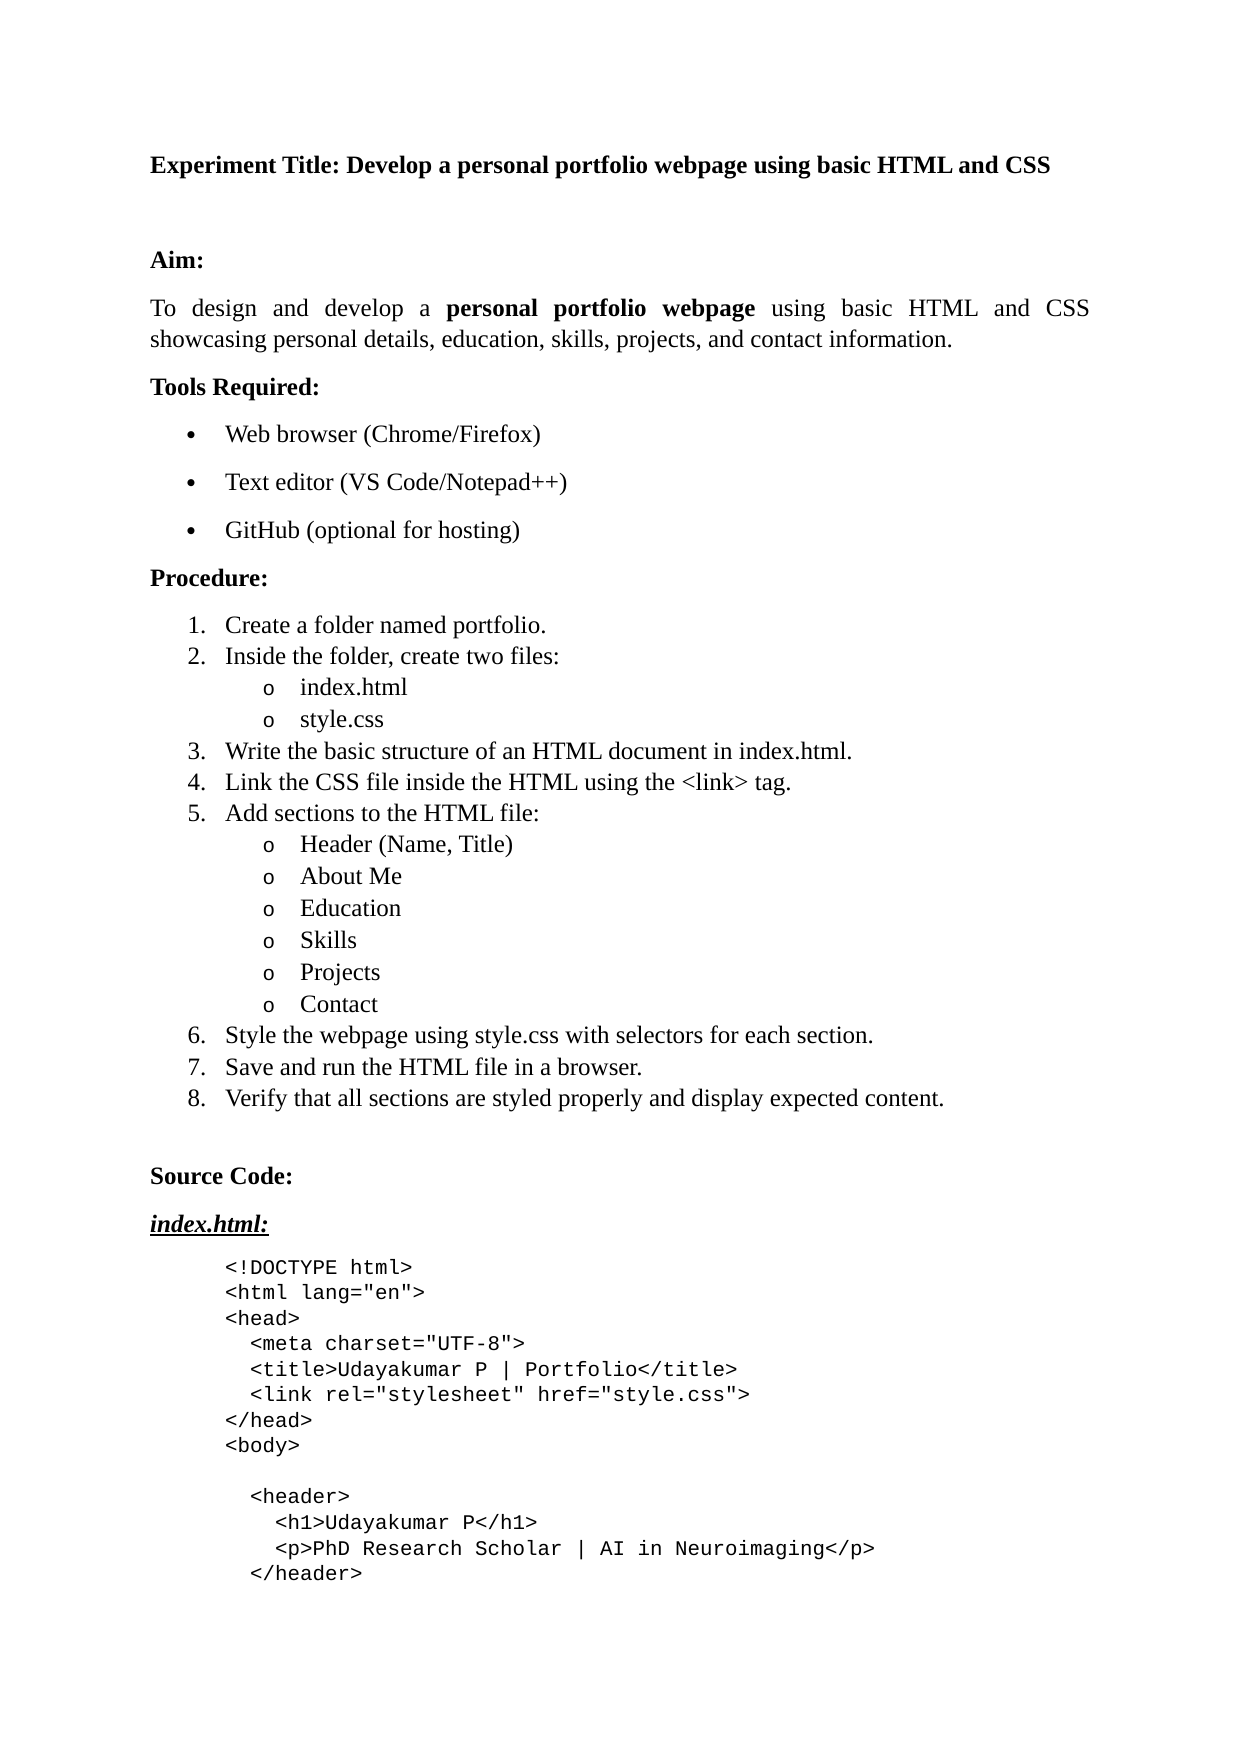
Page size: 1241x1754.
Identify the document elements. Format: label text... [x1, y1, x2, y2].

list Link the CSS file inside the HTML using the <link> tag. [187, 767, 1090, 796]
text <link rel="stylesheet" href="style.css"> [225, 1384, 1090, 1408]
text <body> [225, 1436, 1090, 1459]
text Aim: [150, 245, 1090, 274]
text <h1>Udayakumar P</h1> [225, 1512, 1090, 1536]
list Education [262, 893, 1090, 923]
text index.html: [150, 1209, 1090, 1238]
list About Me [262, 861, 1090, 891]
list Save and run the HTML file in a browser. [187, 1052, 1090, 1080]
list Header (Name, Title) [262, 829, 1090, 859]
list index.html [262, 672, 1090, 702]
list Text editor (VS Code/Notepad++) [187, 467, 1090, 496]
text Procedure: [150, 563, 1090, 591]
text <!DOCTYPE html> [225, 1257, 1090, 1281]
list Style the webpage using style.css with selectors for each section. [187, 1021, 1090, 1049]
text <title>Udayakumar P | Portfolio</title> [225, 1359, 1090, 1383]
text To design and develop a personal portfolio webpage using basic HTML and CSS showcasing personal details, education, skills, projects, and contact information. [150, 293, 1090, 353]
list Web browser (Chrome/Firefox) [187, 419, 1090, 448]
text <meta charset="UTF-8"> [225, 1333, 1090, 1357]
text Experiment Title: Develop a personal portfolio webpage using basic HTML and CSS [150, 150, 1090, 179]
text <head> [225, 1308, 1090, 1332]
text </head> [225, 1410, 1090, 1434]
text </header> [225, 1563, 1090, 1587]
list Create a folder named portfolio. [187, 610, 1090, 639]
list Verify that all sections are styled properly and display expected content. [187, 1083, 1090, 1111]
text <header> [225, 1487, 1090, 1510]
text <p>PhD Research Scholar | AI in Neuroimaging</p> [225, 1538, 1090, 1561]
list Write the basic structure of an HTML document in index.html. [187, 736, 1090, 765]
list GitHub (optional for hosting) [187, 515, 1090, 544]
list Add sections to the HTML file: [187, 798, 1090, 827]
list Contact [262, 989, 1090, 1018]
text <html lang="en"> [225, 1282, 1090, 1306]
text Source Code: [150, 1161, 1090, 1190]
list Inside the folder, create two files: [187, 641, 1090, 670]
list Skills [262, 925, 1090, 954]
list Projects [262, 957, 1090, 986]
list style.css [262, 704, 1090, 734]
text Tools Required: [150, 372, 1090, 401]
